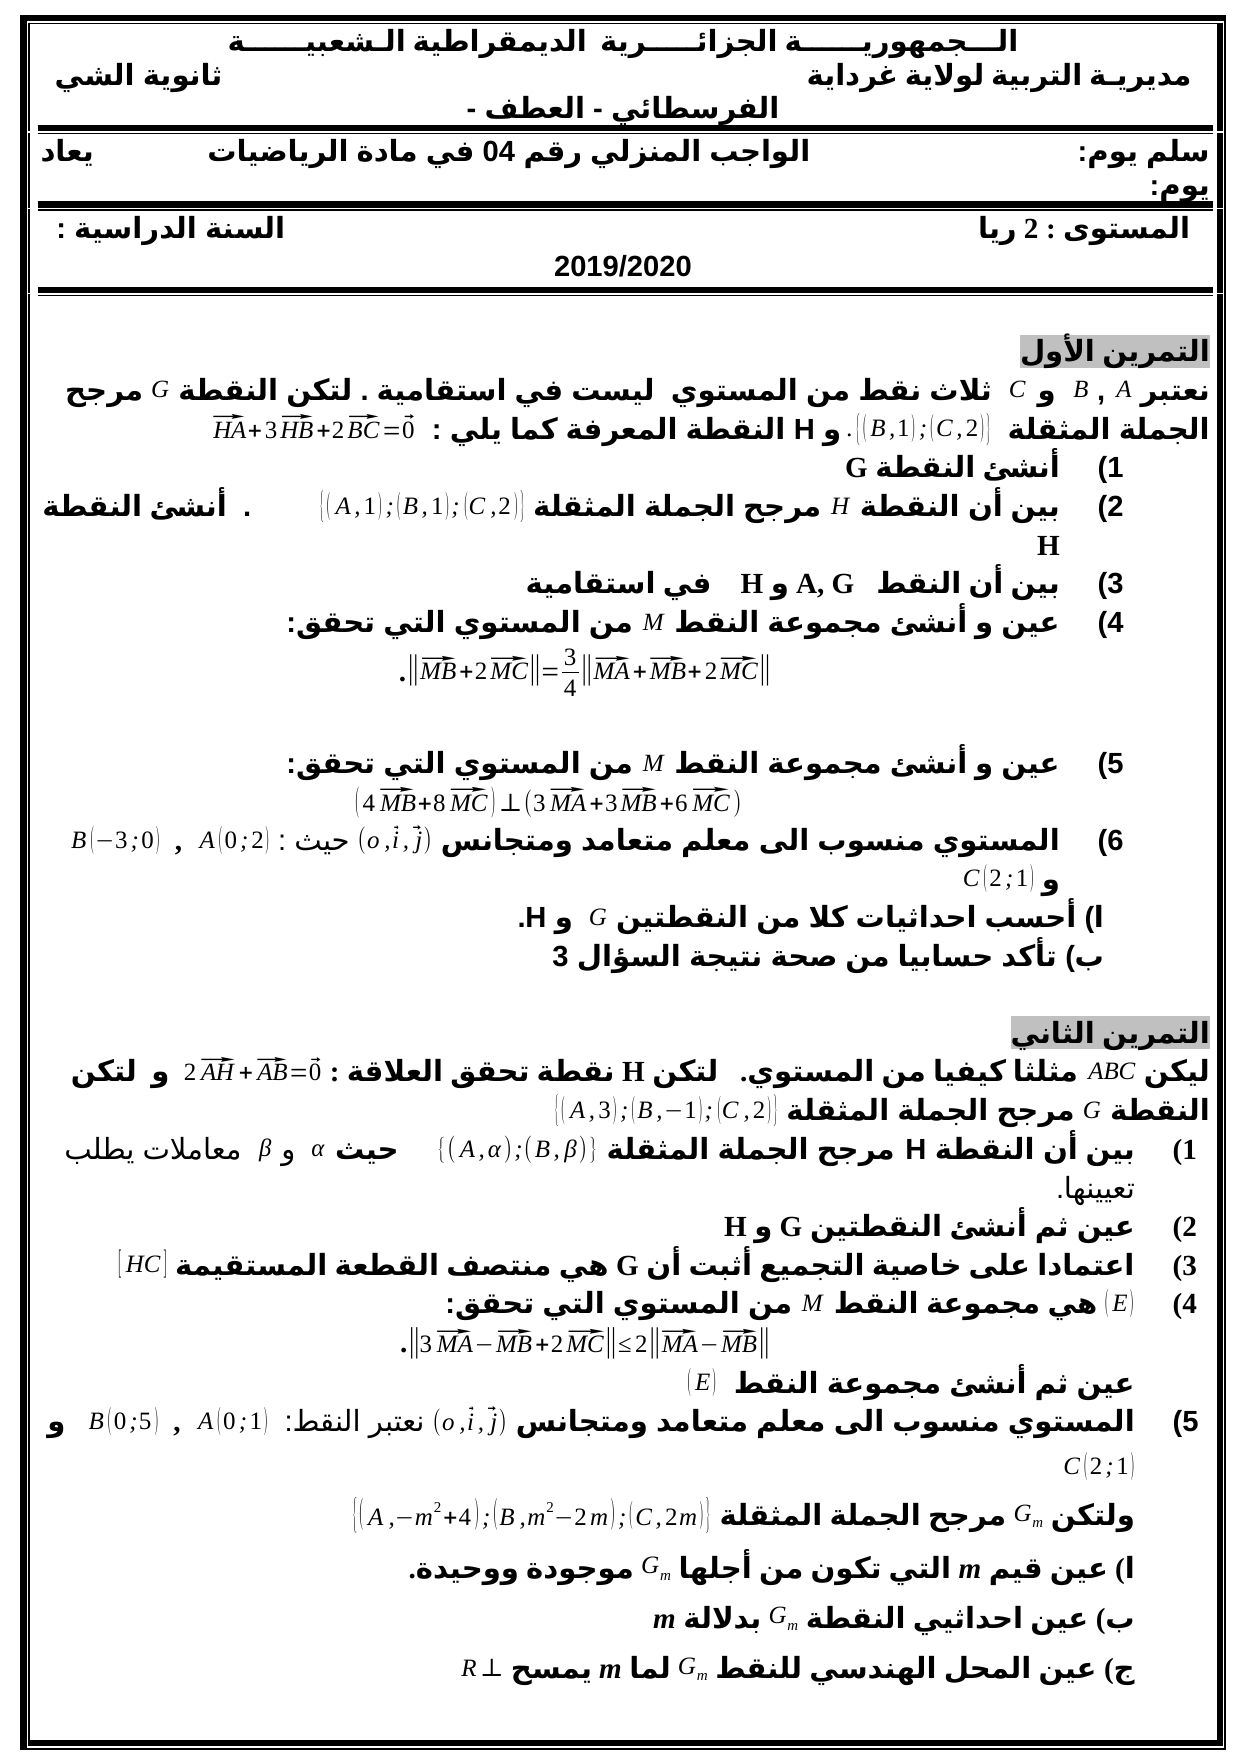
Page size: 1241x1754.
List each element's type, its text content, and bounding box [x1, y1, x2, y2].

table_cell سلم يوم: الواجب المنزلي رقم 04 في مادة الرياضيات يعاد يوم: [27, 125, 1221, 201]
table_cell المستوى : 2 ريا السنة الدراسية :2019/2020 [27, 201, 1221, 287]
table_header الـــجمهوريــــــة الجزائـــــرية الديمقراطية الـشعبيــــــة مديريـة التربية لولاية غرداية ثانوية الشي الفرسطائي - العطف - [30, 24, 1217, 125]
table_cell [27, 287, 1221, 1740]
